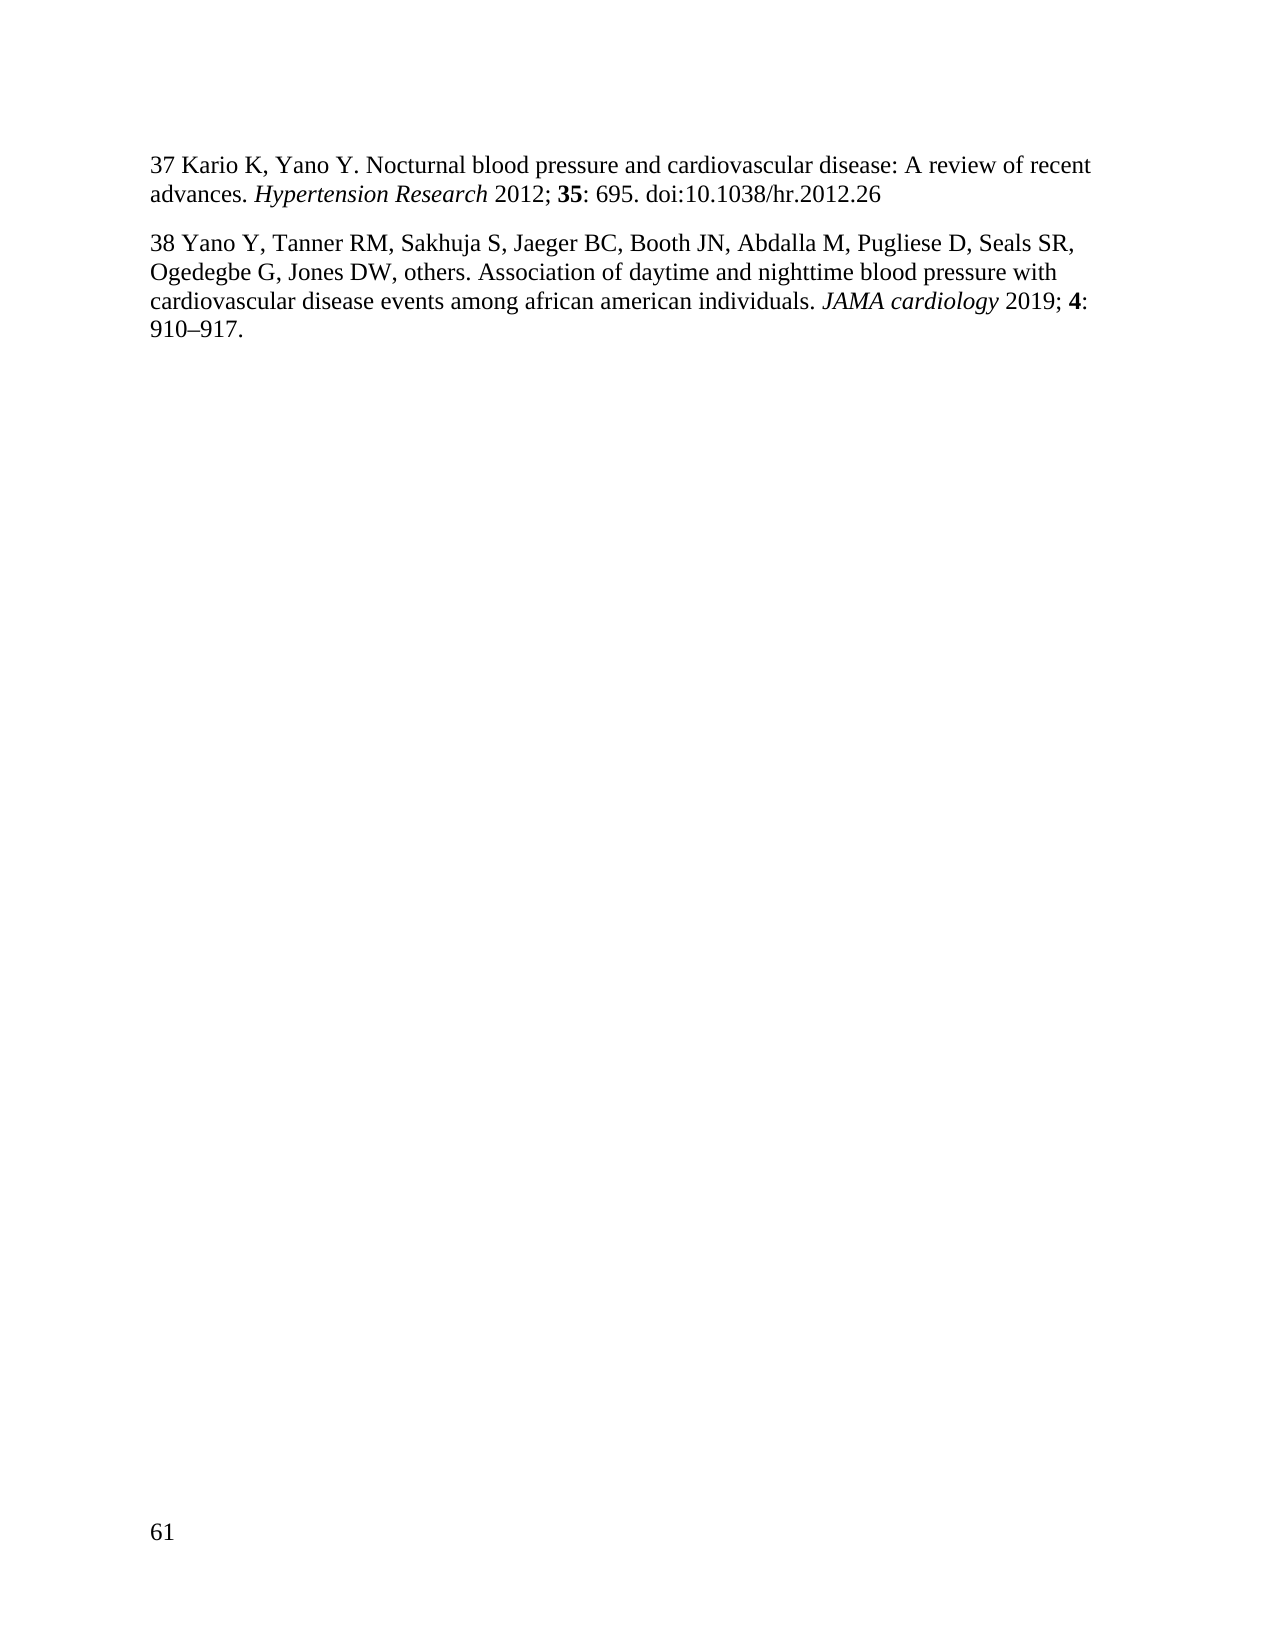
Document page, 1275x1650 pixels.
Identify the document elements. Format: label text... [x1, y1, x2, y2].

text 38 Yano Y, Tanner RM, Sakhuja S, Jaeger BC, Booth JN, Abdalla M, Pugliese D, Seals SR, Ogedegbe G, Jones DW, others. Association of daytime and nighttime blood pressure with cardiovascular disease events among african american individuals. JAMA cardiology 2019; 4: 910–917. [150, 228, 1125, 343]
text 37 Kario K, Yano Y. Nocturnal blood pressure and cardiovascular disease: A review of recent advances. Hypertension Research 2012; 35: 695. doi:10.1038/hr.2012.26 [150, 150, 1125, 207]
